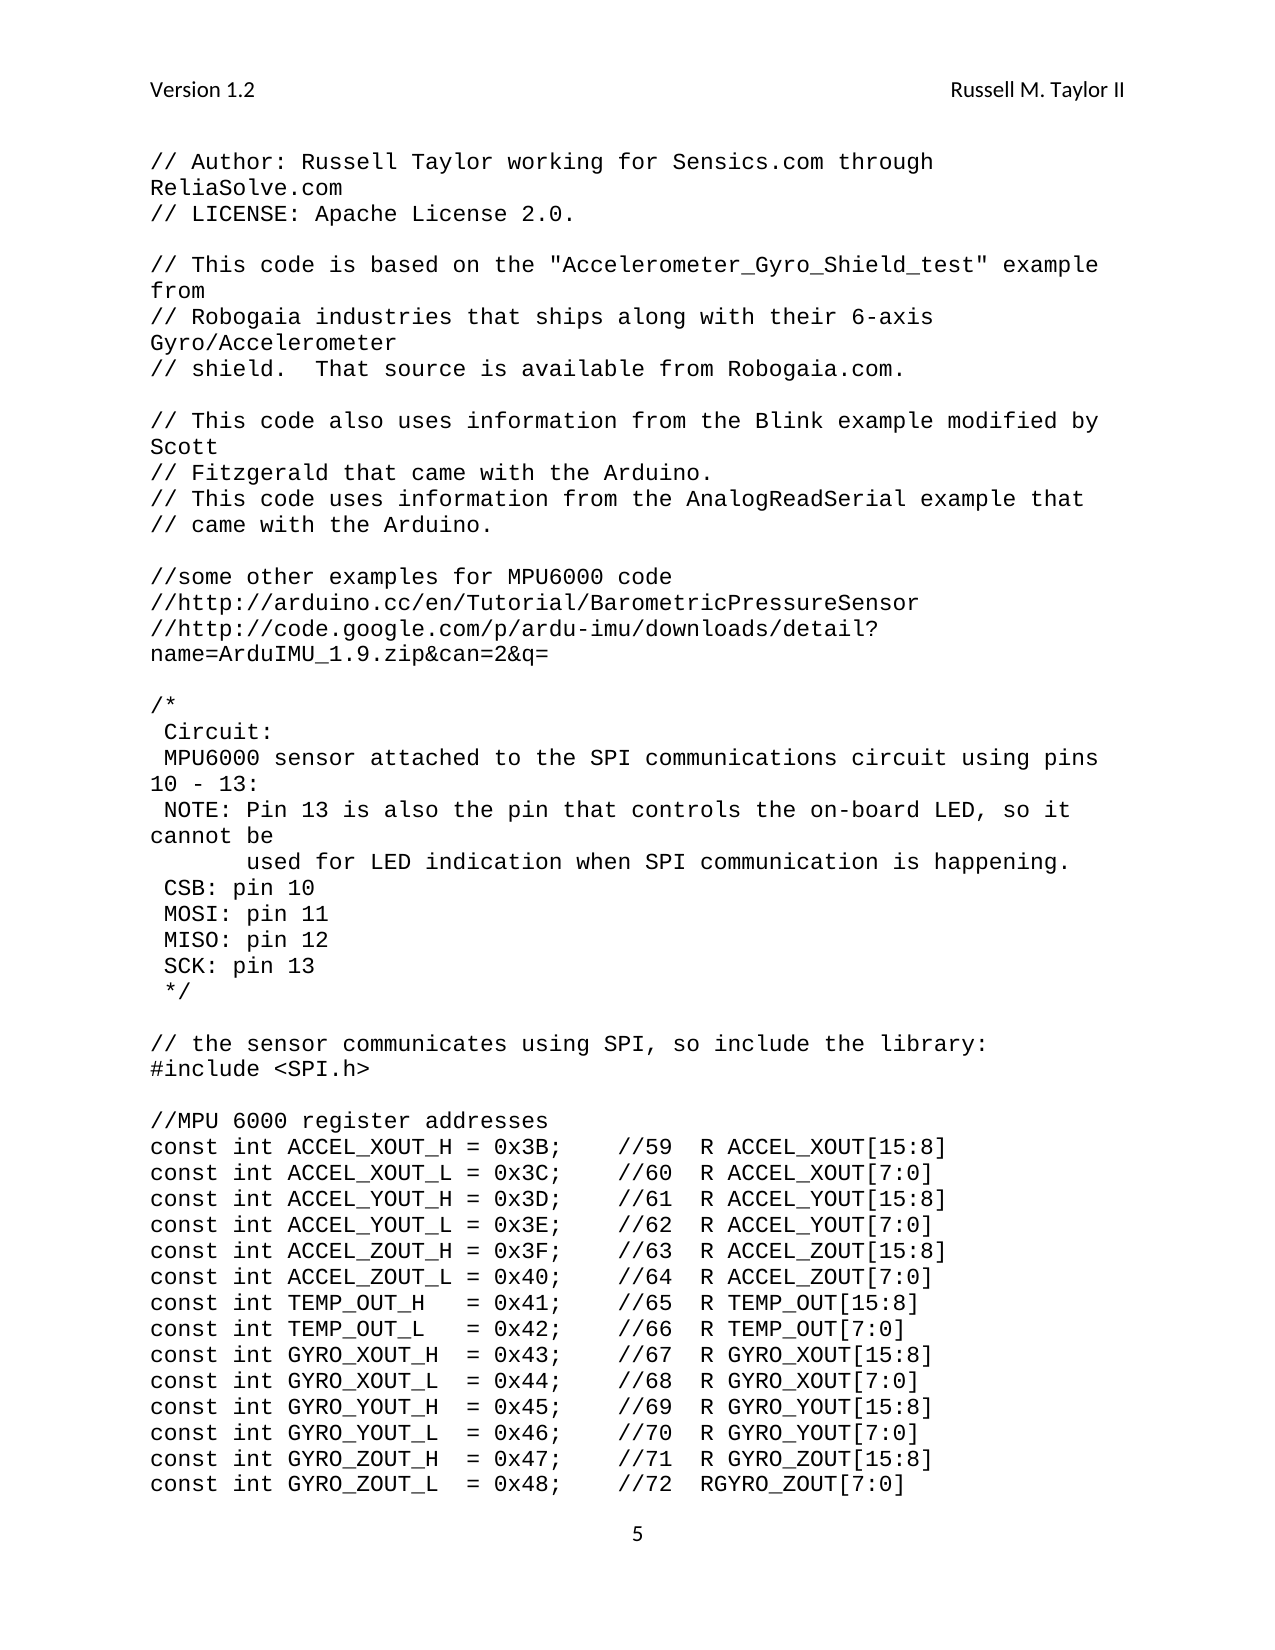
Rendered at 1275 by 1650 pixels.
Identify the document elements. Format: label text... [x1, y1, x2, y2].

text // This code is based on the "Accelerometer_Gyro_Shield_test" example from [150, 254, 1125, 306]
text MISO: pin 12 [150, 928, 1125, 954]
text const int ACCEL_YOUT_L = 0x3E; //62 R ACCEL_YOUT[7:0] [150, 1213, 1125, 1239]
text SCK: pin 13 [150, 954, 1125, 980]
text const int GYRO_XOUT_H = 0x43; //67 R GYRO_XOUT[15:8] [150, 1343, 1125, 1369]
text // This code also uses information from the Blink example modified by Scott [150, 409, 1125, 461]
text CSB: pin 10 [150, 876, 1125, 902]
text MPU6000 sensor attached to the SPI communications circuit using pins 10 - 13: [150, 747, 1125, 798]
text const int TEMP_OUT_H = 0x41; //65 R TEMP_OUT[15:8] [150, 1291, 1125, 1317]
text const int TEMP_OUT_L = 0x42; //66 R TEMP_OUT[7:0] [150, 1317, 1125, 1343]
text const int GYRO_YOUT_L = 0x46; //70 R GYRO_YOUT[7:0] [150, 1421, 1125, 1447]
text /* [150, 695, 1125, 721]
text const int ACCEL_XOUT_H = 0x3B; //59 R ACCEL_XOUT[15:8] [150, 1136, 1125, 1162]
text // This code uses information from the AnalogReadSerial example that [150, 487, 1125, 513]
text used for LED indication when SPI communication is happening. [150, 850, 1125, 876]
text const int GYRO_ZOUT_H = 0x47; //71 R GYRO_ZOUT[15:8] [150, 1447, 1125, 1473]
text const int ACCEL_XOUT_L = 0x3C; //60 R ACCEL_XOUT[7:0] [150, 1162, 1125, 1187]
text */ [150, 980, 1125, 1006]
text Circuit: [150, 721, 1125, 747]
text NOTE: Pin 13 is also the pin that controls the on-board LED, so it cannot be [150, 798, 1125, 850]
text // Robogaia industries that ships along with their 6-axis Gyro/Accelerometer [150, 306, 1125, 357]
text //MPU 6000 register addresses [150, 1110, 1125, 1136]
text // Author: Russell Taylor working for Sensics.com through ReliaSolve.com [150, 150, 1125, 202]
text // the sensor communicates using SPI, so include the library: [150, 1032, 1125, 1058]
text const int ACCEL_ZOUT_L = 0x40; //64 R ACCEL_ZOUT[7:0] [150, 1265, 1125, 1291]
text const int GYRO_ZOUT_L = 0x48; //72 RGYRO_ZOUT[7:0] [150, 1473, 1125, 1499]
text // shield. That source is available from Robogaia.com. [150, 357, 1125, 383]
text // Fitzgerald that came with the Arduino. [150, 461, 1125, 487]
text const int ACCEL_ZOUT_H = 0x3F; //63 R ACCEL_ZOUT[15:8] [150, 1239, 1125, 1265]
text MOSI: pin 11 [150, 902, 1125, 928]
text // LICENSE: Apache License 2.0. [150, 202, 1125, 228]
text //some other examples for MPU6000 code [150, 565, 1125, 591]
text // came with the Arduino. [150, 513, 1125, 539]
text //http://arduino.cc/en/Tutorial/BarometricPressureSensor [150, 591, 1125, 617]
text const int GYRO_YOUT_H = 0x45; //69 R GYRO_YOUT[15:8] [150, 1395, 1125, 1421]
text const int ACCEL_YOUT_H = 0x3D; //61 R ACCEL_YOUT[15:8] [150, 1187, 1125, 1213]
text #include <SPI.h> [150, 1058, 1125, 1084]
text //http://code.google.com/p/ardu-imu/downloads/detail?name=ArduIMU_1.9.zip&can=2&q= [150, 617, 1125, 669]
text const int GYRO_XOUT_L = 0x44; //68 R GYRO_XOUT[7:0] [150, 1369, 1125, 1395]
